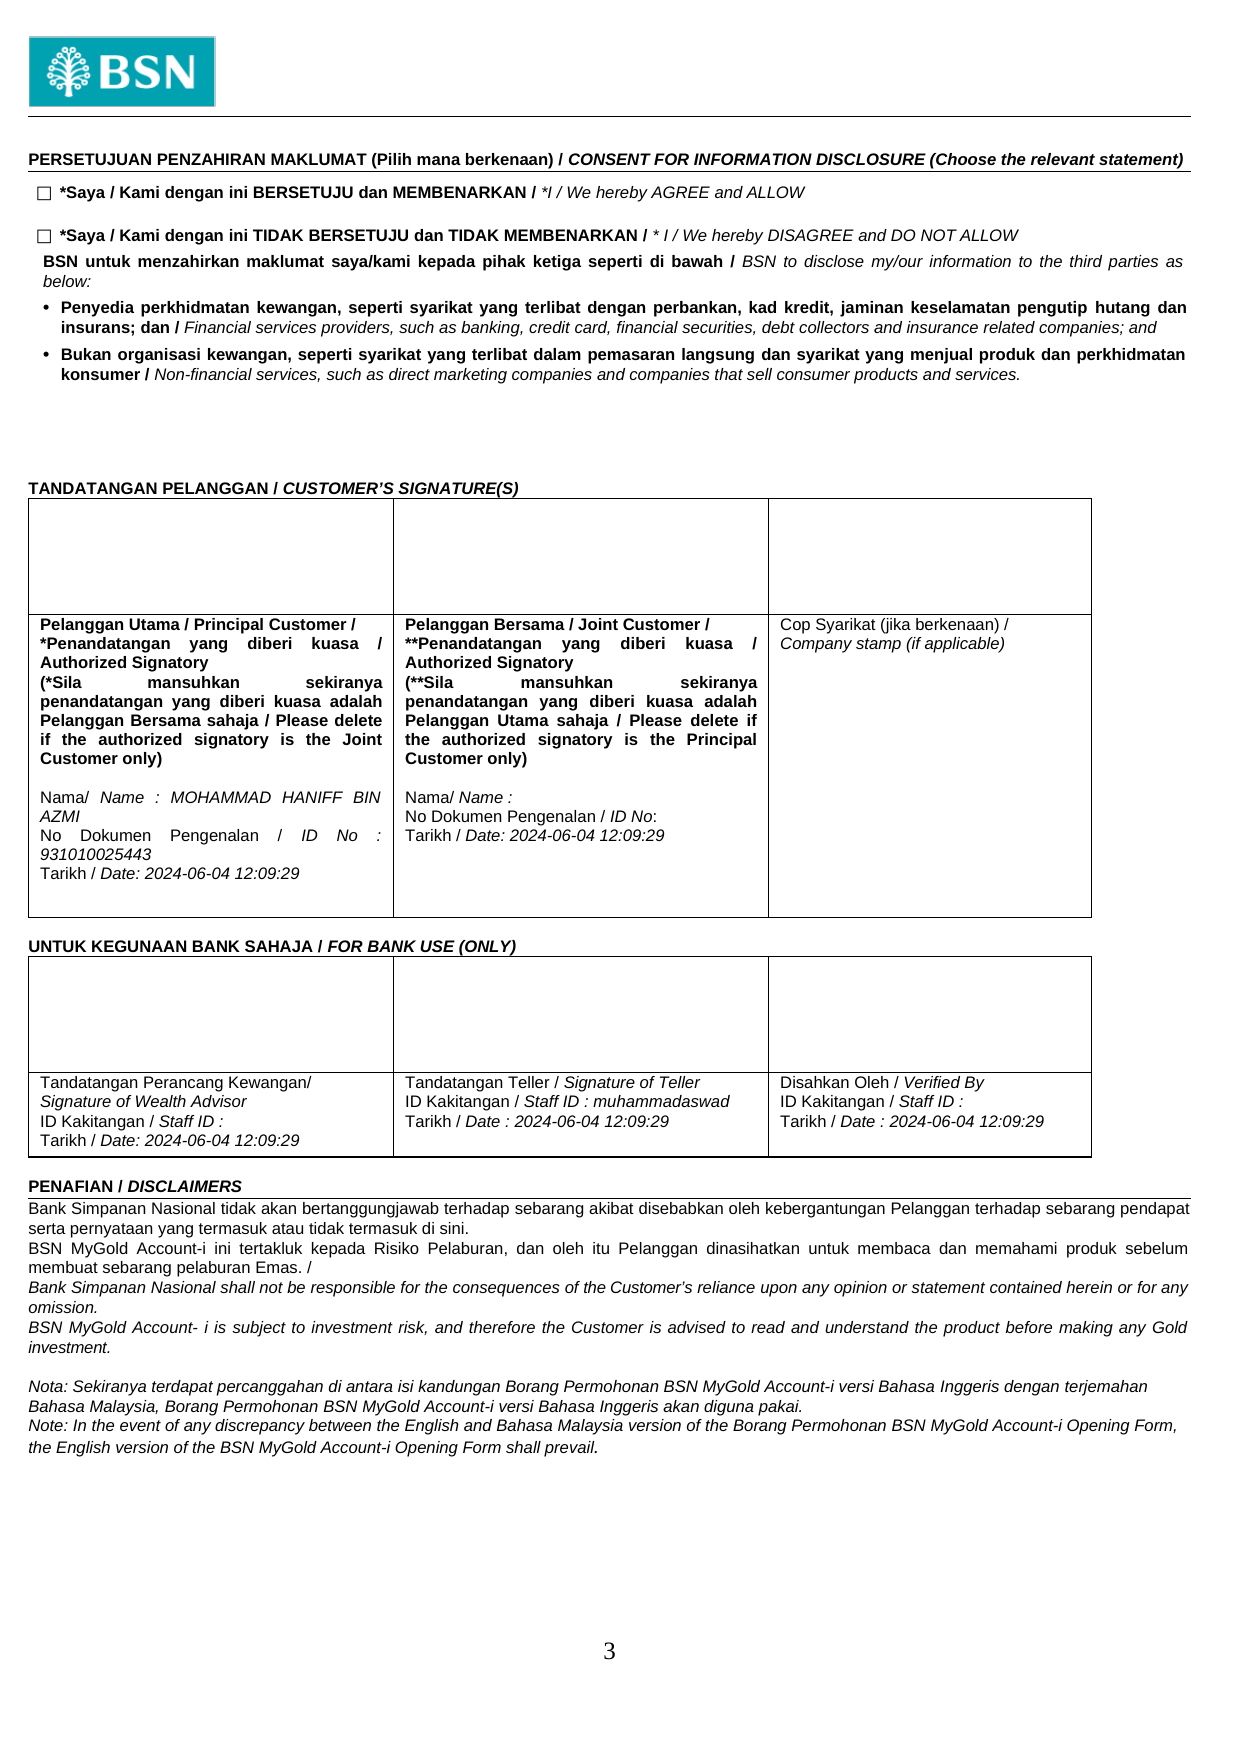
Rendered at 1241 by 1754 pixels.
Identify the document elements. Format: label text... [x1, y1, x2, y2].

list *Saya / Kami dengan ini BERSETUJU dan MEMBENARKAN / *I / We hereby AGREE and ALLOW [36, 179, 1191, 203]
text TANDATANGAN PELANGGAN / CUSTOMER’S SIGNATURE(S) [28, 479, 1191, 498]
table_header [29, 499, 393, 614]
table_header [769, 499, 1091, 614]
text BSN MyGold Account- i is subject to investment risk, and therefore the Customer is advised to read and understand the product before making any Gold investment. [28, 1318, 1190, 1357]
text PENAFIAN / DISCLAIMERS [28, 1177, 1191, 1198]
text BSN MyGold Account-i ini tertakluk kepada Risiko Pelaburan, dan oleh itu Pelanggan dinasihatkan untuk membaca dan memahami produk sebelum membuat sebarang pelaburan Emas. / [28, 1239, 1190, 1277]
table_header [394, 499, 768, 614]
text UNTUK KEGUNAAN BANK SAHAJA / FOR BANK USE (ONLY) [28, 937, 1191, 956]
text BSN untuk menzahirkan maklumat saya/kami kepada pihak ketiga seperti di bawah / BSN to disclose my/our information to the third parties as below: [43, 252, 1187, 291]
text Note: In the event of any discrepancy between the English and Bahasa Malaysia version of the Borang Permohonan BSN MyGold Account-i Opening Form, the English version of the BSN MyGold Account-i Opening Form shall prevail. [28, 1416, 1187, 1459]
list *Saya / Kami dengan ini TIDAK BERSETUJU dan TIDAK MEMBENARKAN / * I / We hereby DISAGREE and DO NOT ALLOW [36, 222, 1191, 246]
table_cell Tandatangan Perancang Kewangan/ Signature of Wealth Advisor ID Kakitangan / Staff ID : Tarikh / Date: 2024-06-04 12:09:29 [29, 1073, 393, 1156]
list Penyedia perkhidmatan kewangan, seperti syarikat yang terlibat dengan perbankan, kad kredit, jaminan keselamatan pengutip hutang dan insurans; dan / Financial services providers, such as banking, credit card, financial securities, debt collectors and insurance related companies; and [43, 297, 1187, 337]
table_header [29, 957, 393, 1072]
picture [28, 30, 227, 114]
table_cell Pelanggan Bersama / Joint Customer / **Penandatangan yang diberi kuasa / Authorized Signatory (**Sila mansuhkan sekiranya penandatangan yang diberi kuasa adalah Pelanggan Utama sahaja / Please delete if the authorized signatory is the Principal Customer only) Nama/ Name : No Dokumen Pengenalan / ID No: Tarikh / Date: 2024-06-04 12:09:29 [394, 615, 768, 917]
table_cell Pelanggan Utama / Principal Customer / *Penandatangan yang diberi kuasa / Authorized Signatory (*Sila mansuhkan sekiranya penandatangan yang diberi kuasa adalah Pelanggan Bersama sahaja / Please delete if the authorized signatory is the Joint Customer only) Nama/ Name : MOHAMMAD HANIFF BIN AZMI No Dokumen Pengenalan / ID No : 931010025443 Tarikh / Date: 2024-06-04 12:09:29 [29, 615, 393, 917]
text Bank Simpanan Nasional shall not be responsible for the consequences of the Customer’s reliance upon any opinion or statement contained herein or for any omission. [28, 1278, 1190, 1317]
list Bukan organisasi kewangan, seperti syarikat yang terlibat dalam pemasaran langsung dan syarikat yang menjual produk dan perkhidmatan konsumer / Non-financial services, such as direct marketing companies and companies that sell consumer products and services. [43, 344, 1187, 384]
table_header [769, 957, 1091, 1072]
text Bank Simpanan Nasional tidak akan bertanggungjawab terhadap sebarang akibat disebabkan oleh kebergantungan Pelanggan terhadap sebarang pendapat serta pernyataan yang termasuk atau tidak termasuk di sini. [28, 1199, 1190, 1238]
text Nota: Sekiranya terdapat percanggahan di antara isi kandungan Borang Permohonan BSN MyGold Account-i versi Bahasa Inggeris dengan terjemahan Bahasa Malaysia, Borang Permohonan BSN MyGold Account-i versi Bahasa Inggeris akan diguna pakai. [28, 1377, 1187, 1416]
table_header [394, 957, 768, 1072]
table_cell Disahkan Oleh / Verified By ID Kakitangan / Staff ID : Tarikh / Date : 2024-06-04 12:09:29 [769, 1073, 1091, 1156]
text PERSETUJUAN PENZAHIRAN MAKLUMAT (Pilih mana berkenaan) / CONSENT FOR INFORMATION DISCLOSURE (Choose the relevant statement) [28, 150, 1191, 171]
table_cell Cop Syarikat (jika berkenaan) / Company stamp (if applicable) [769, 615, 1091, 917]
table_cell Tandatangan Teller / Signature of Teller ID Kakitangan / Staff ID : muhammadaswad Tarikh / Date : 2024-06-04 12:09:29 [394, 1073, 768, 1156]
